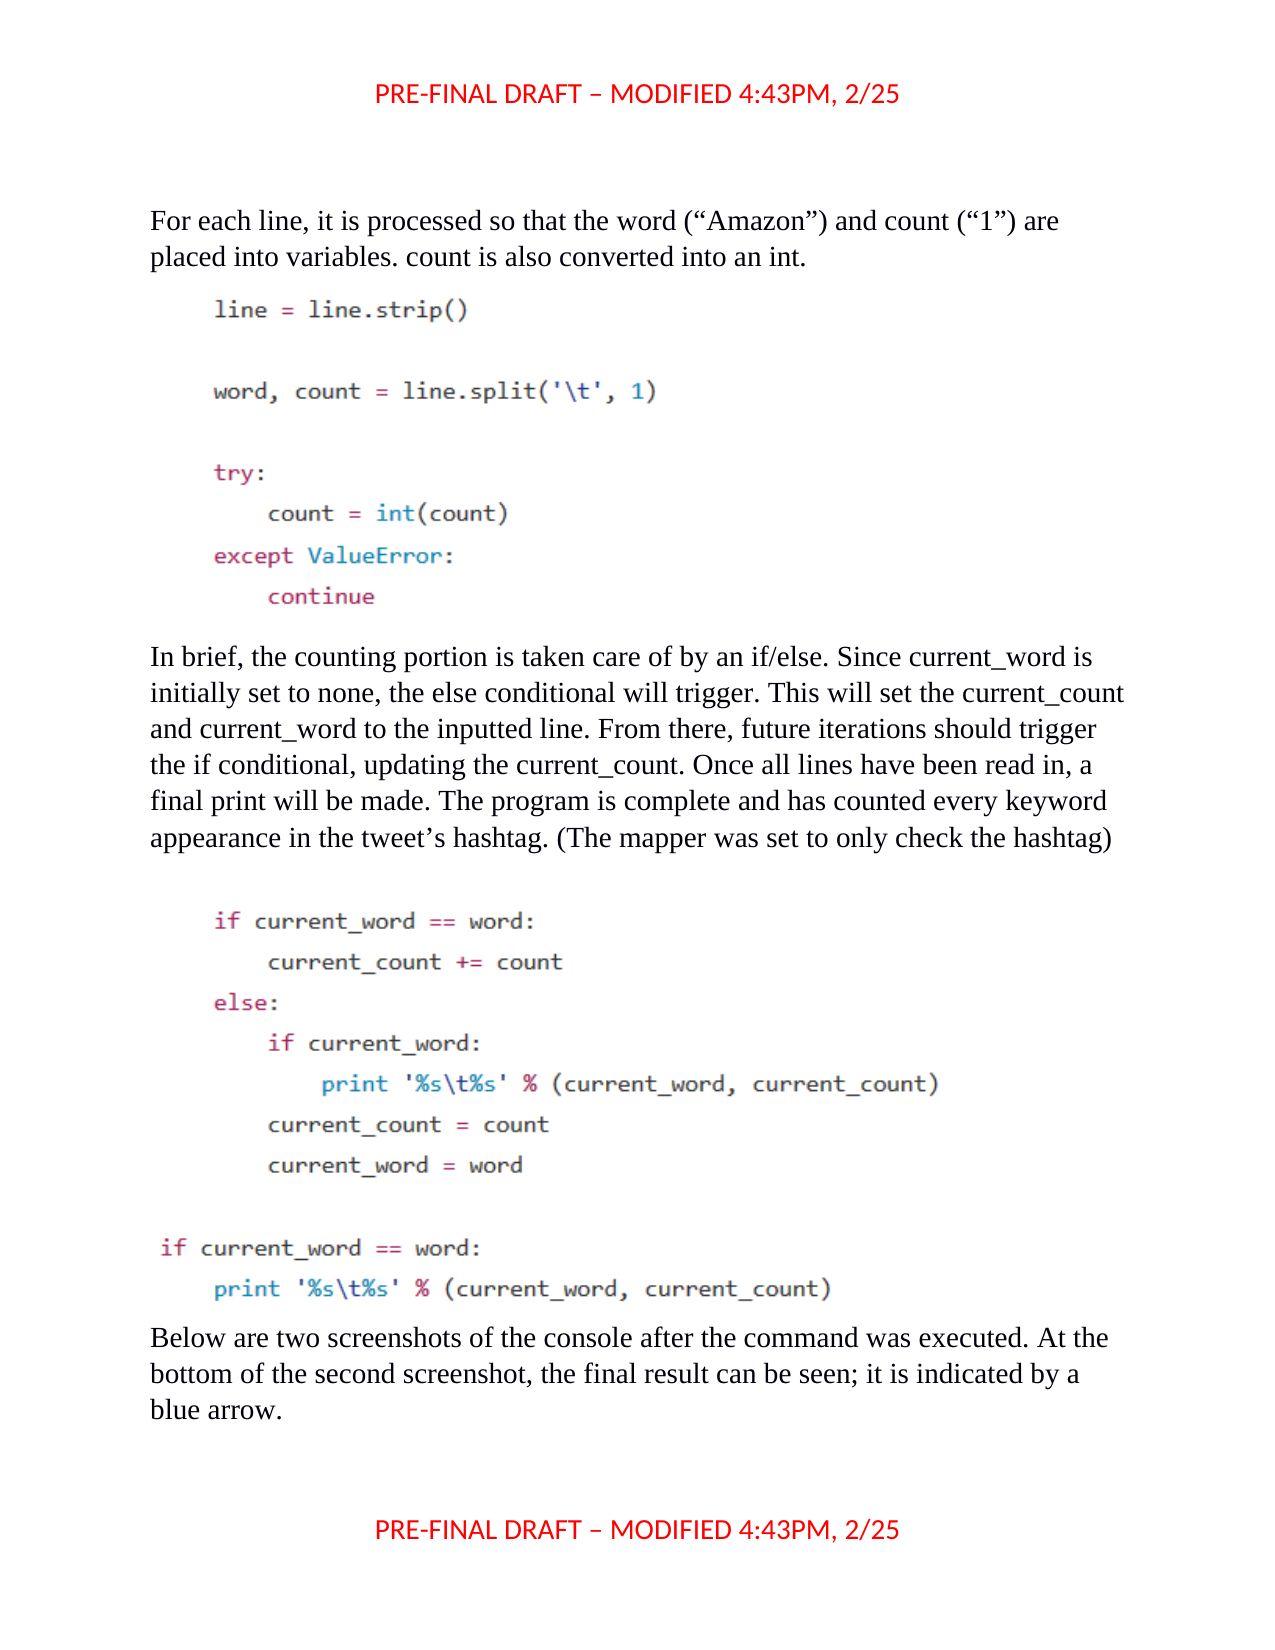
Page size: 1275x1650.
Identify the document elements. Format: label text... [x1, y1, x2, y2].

text Below are two screenshots of the console after the command was executed. At the bottom of the second screenshot, the final result can be seen; it is indicated by a blue arrow. [150, 1320, 1125, 1426]
text For each line, it is processed so that the word (“Amazon”) and count (“1”) are placed into variables. count is also converted into an int. [150, 203, 1125, 272]
picture [150, 872, 949, 1302]
picture [150, 291, 949, 621]
text In brief, the counting portion is taken care of by an if/else. Since current_word is initially set to none, the else conditional will trigger. This will set the current_count and current_word to the inputted line. From there, future iterations should trigger the if conditional, updating the current_count. Once all lines have been read in, a final print will be made. The program is complete and has counted every keyword appearance in the tweet’s hashtag. (The mapper was set to only check the hashtag) [150, 639, 1125, 853]
